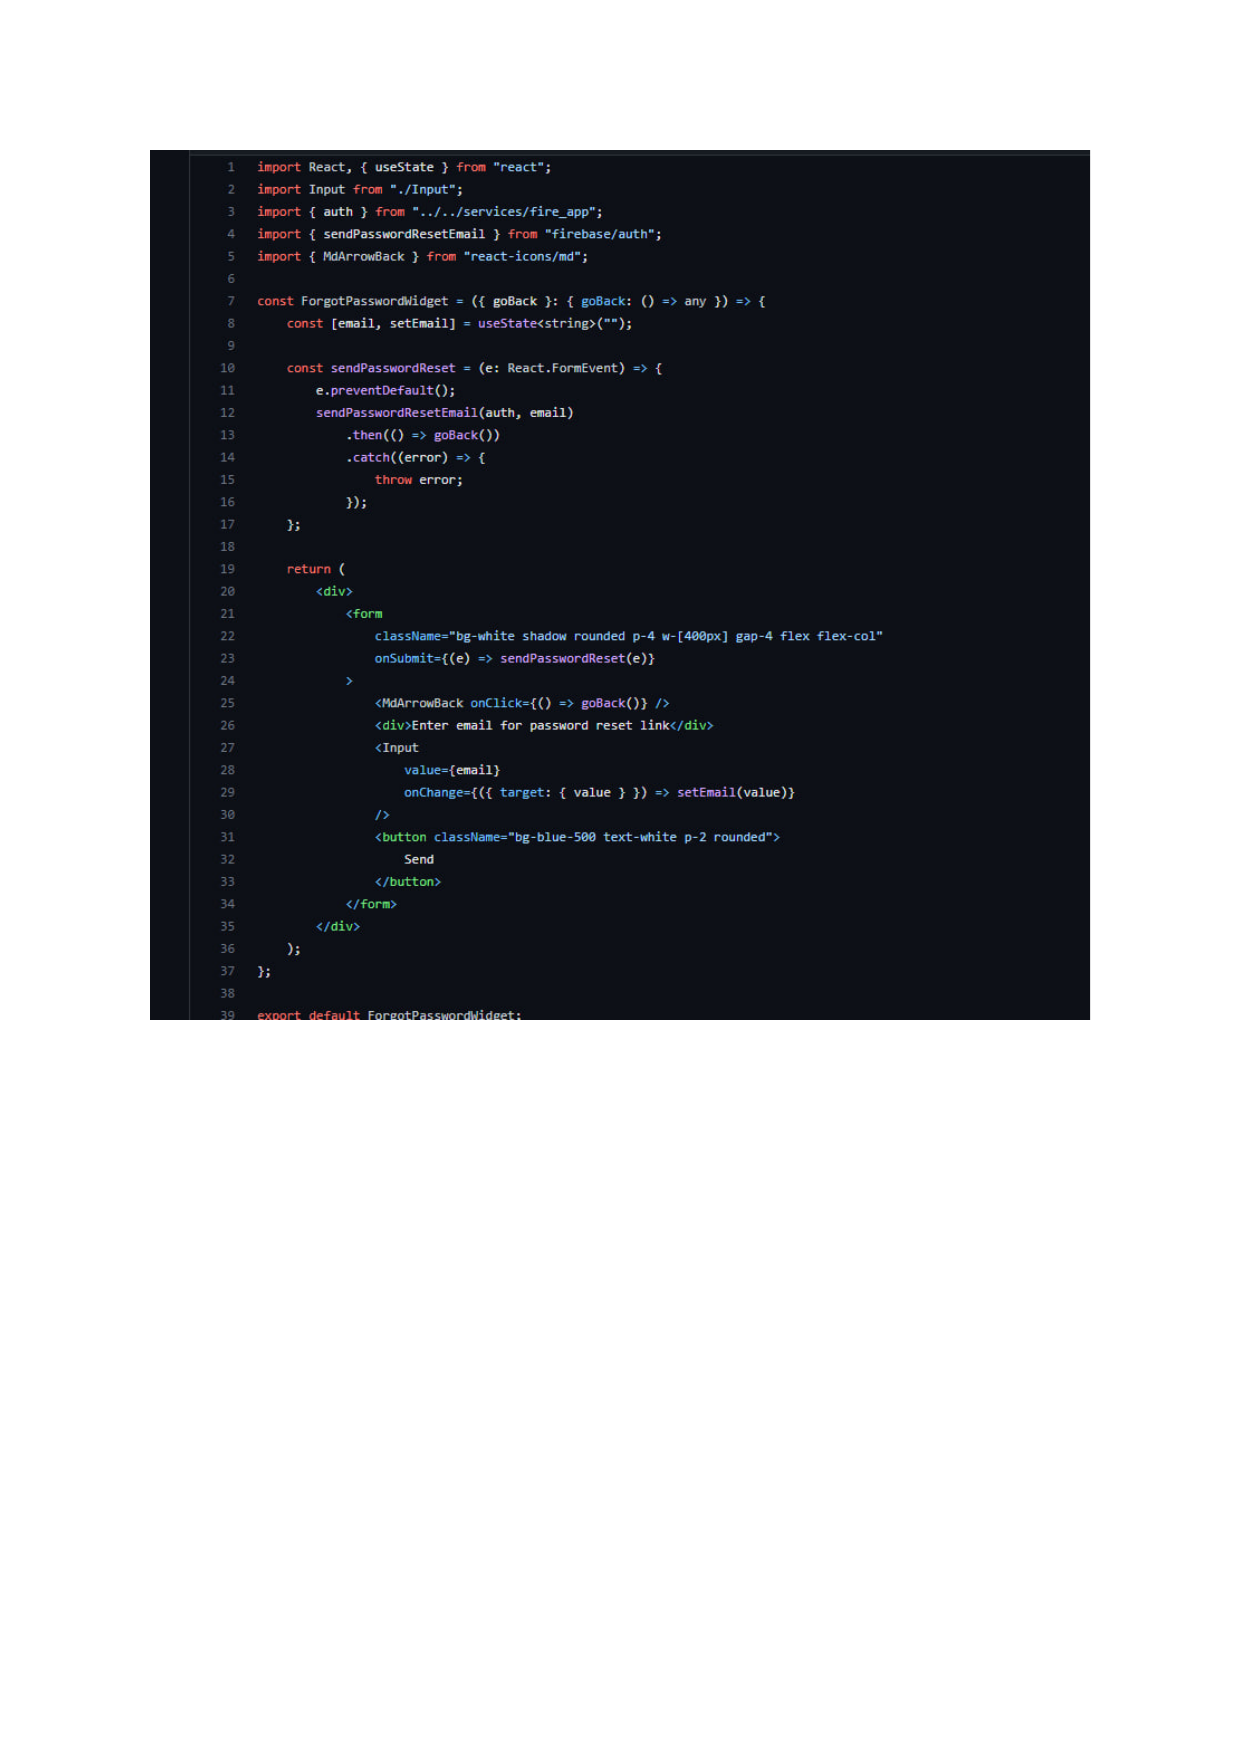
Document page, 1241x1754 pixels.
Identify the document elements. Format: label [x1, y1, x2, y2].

picture [150, 150, 1091, 1020]
